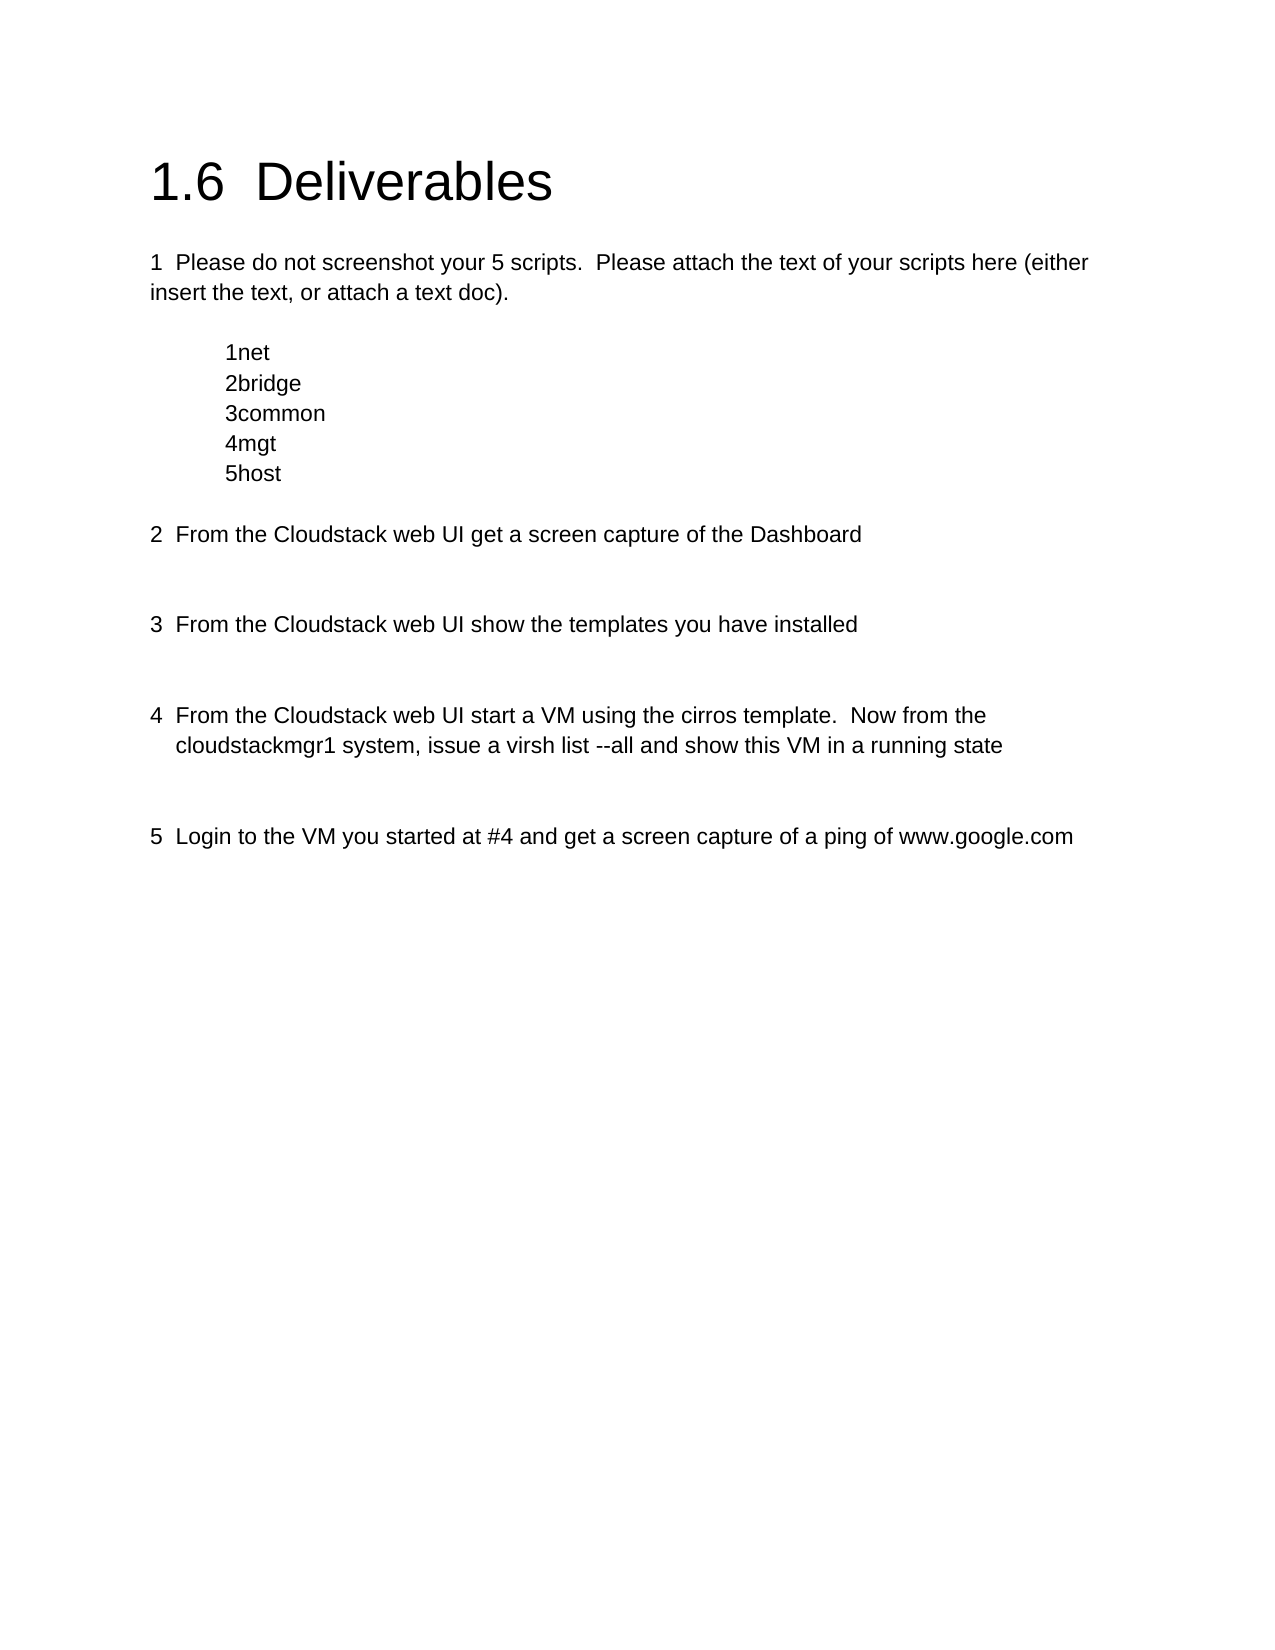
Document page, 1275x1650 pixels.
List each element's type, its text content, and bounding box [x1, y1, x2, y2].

text 5host [225, 460, 1125, 487]
text 1net [225, 339, 1125, 366]
title 1.6 Deliverables [150, 150, 1125, 212]
text 4 From the Cloudstack web UI start a VM using the cirros template. Now from the [150, 702, 1125, 728]
text 2bridge [225, 369, 1125, 396]
text 4mgt [225, 430, 1125, 456]
text 1 Please do not screenshot your 5 scripts. Please attach the text of your scripts here (either insert the text, or attach a text doc). [150, 249, 1125, 305]
text 5 Login to the VM you started at #4 and get a screen capture of a ping of www.google.com [150, 823, 1125, 849]
text 3common [225, 400, 1125, 426]
text cloudstackmgr1 system, issue a virsh list --all and show this VM in a running state [150, 732, 1125, 758]
text 3 From the Cloudstack web UI show the templates you have installed [150, 611, 1125, 638]
text 2 From the Cloudstack web UI get a screen capture of the Dashboard [150, 521, 1125, 547]
